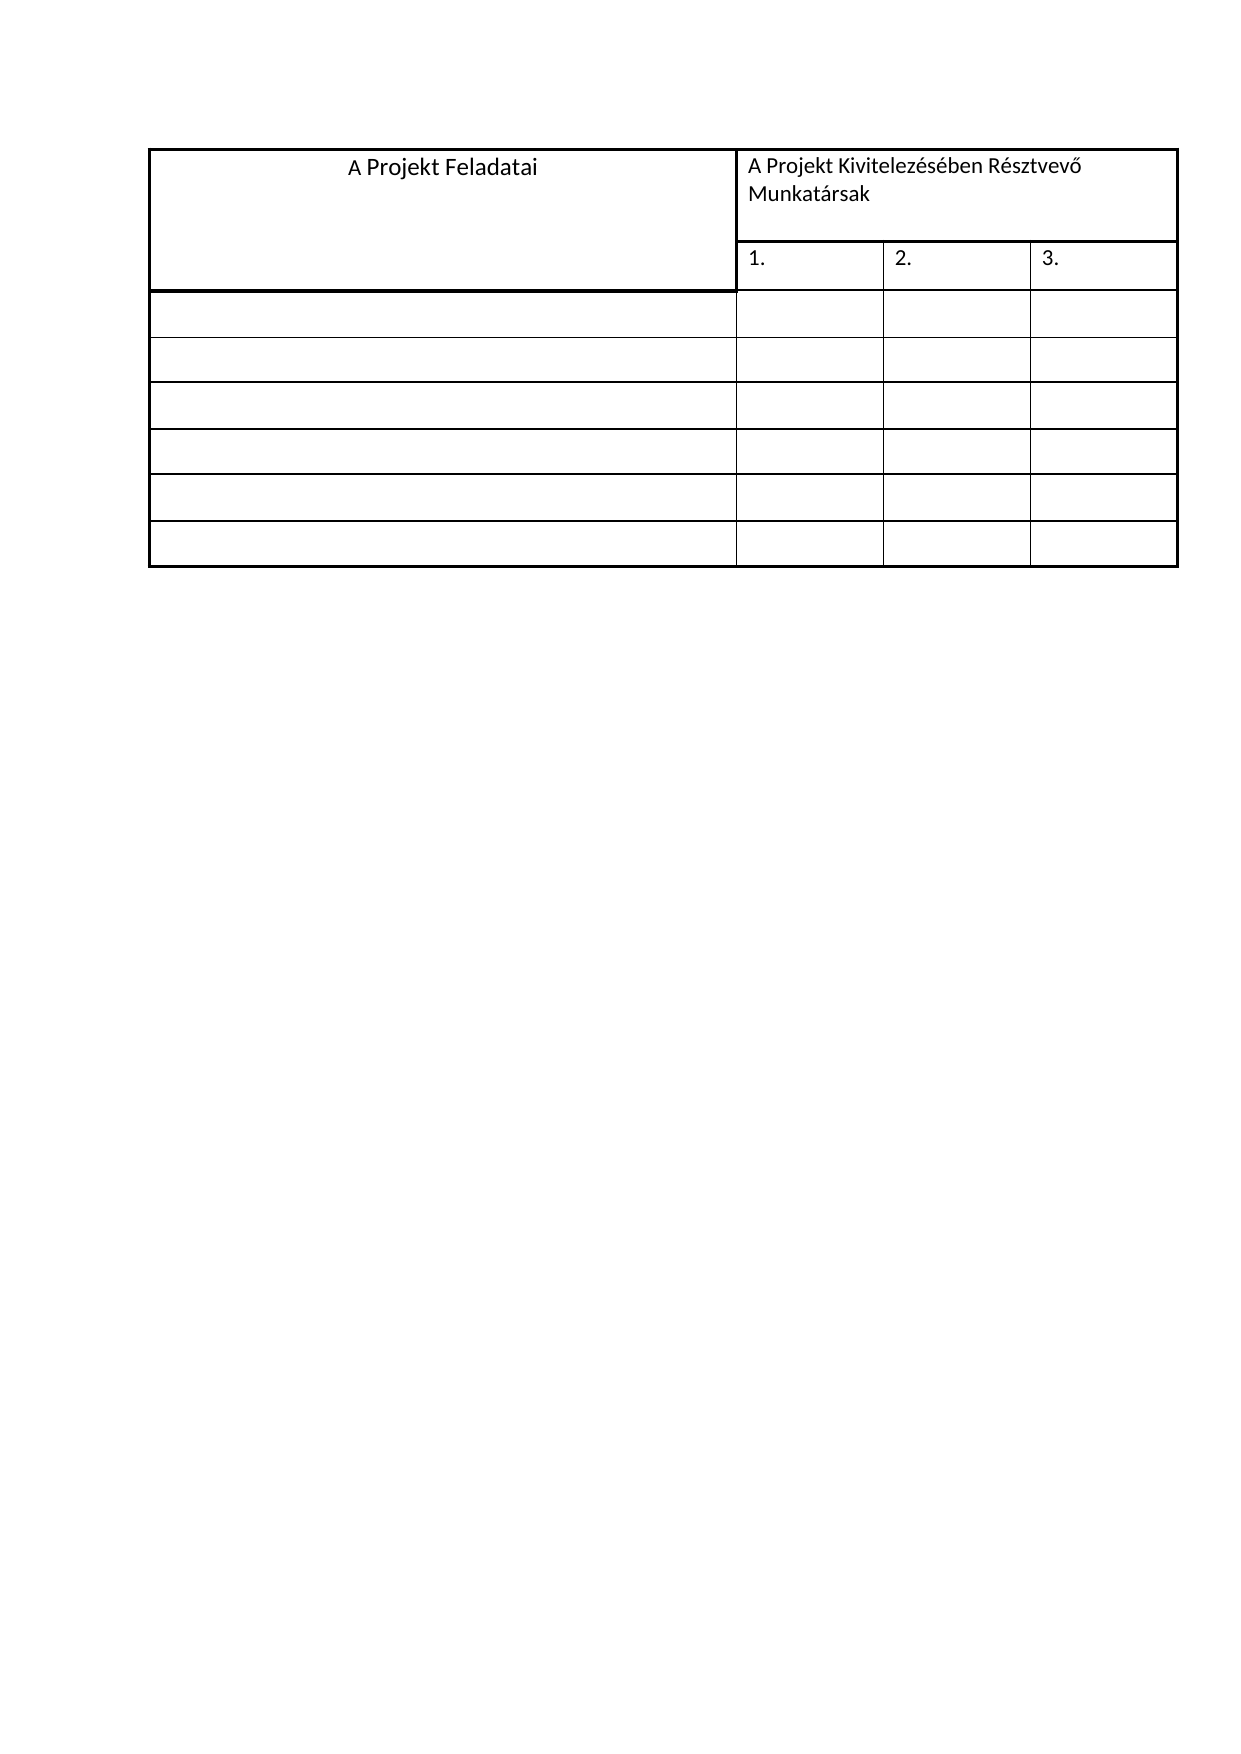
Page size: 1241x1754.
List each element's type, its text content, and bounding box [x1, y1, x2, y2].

table_cell [737, 383, 883, 428]
table_cell [151, 338, 736, 381]
table_cell [737, 338, 883, 381]
table_cell 3. [1031, 243, 1176, 289]
table_cell [884, 475, 1030, 520]
table_cell [884, 383, 1030, 428]
table_header A Projekt Feladatai [151, 151, 735, 289]
table_cell [737, 522, 883, 564]
table_cell [151, 383, 736, 428]
table_cell [1031, 522, 1176, 564]
table_cell [737, 291, 883, 336]
table_cell [1031, 383, 1176, 428]
table_cell [151, 522, 736, 564]
table_cell [151, 293, 736, 336]
table_cell [737, 475, 883, 520]
table_cell [1031, 430, 1176, 473]
table_cell [1031, 338, 1176, 381]
table_cell [1031, 291, 1176, 336]
table_cell [884, 291, 1030, 336]
table_cell 1. [738, 243, 883, 289]
table_cell [151, 475, 736, 520]
table_cell [737, 430, 883, 473]
table_header A Projekt Kivitelezésében Résztvevő Munkatársak [738, 151, 1176, 239]
table_cell [151, 430, 736, 473]
table_cell [884, 430, 1030, 473]
table_cell [884, 338, 1030, 381]
table_cell [1031, 475, 1176, 520]
table_cell 2. [884, 243, 1030, 289]
table_cell [884, 522, 1030, 564]
